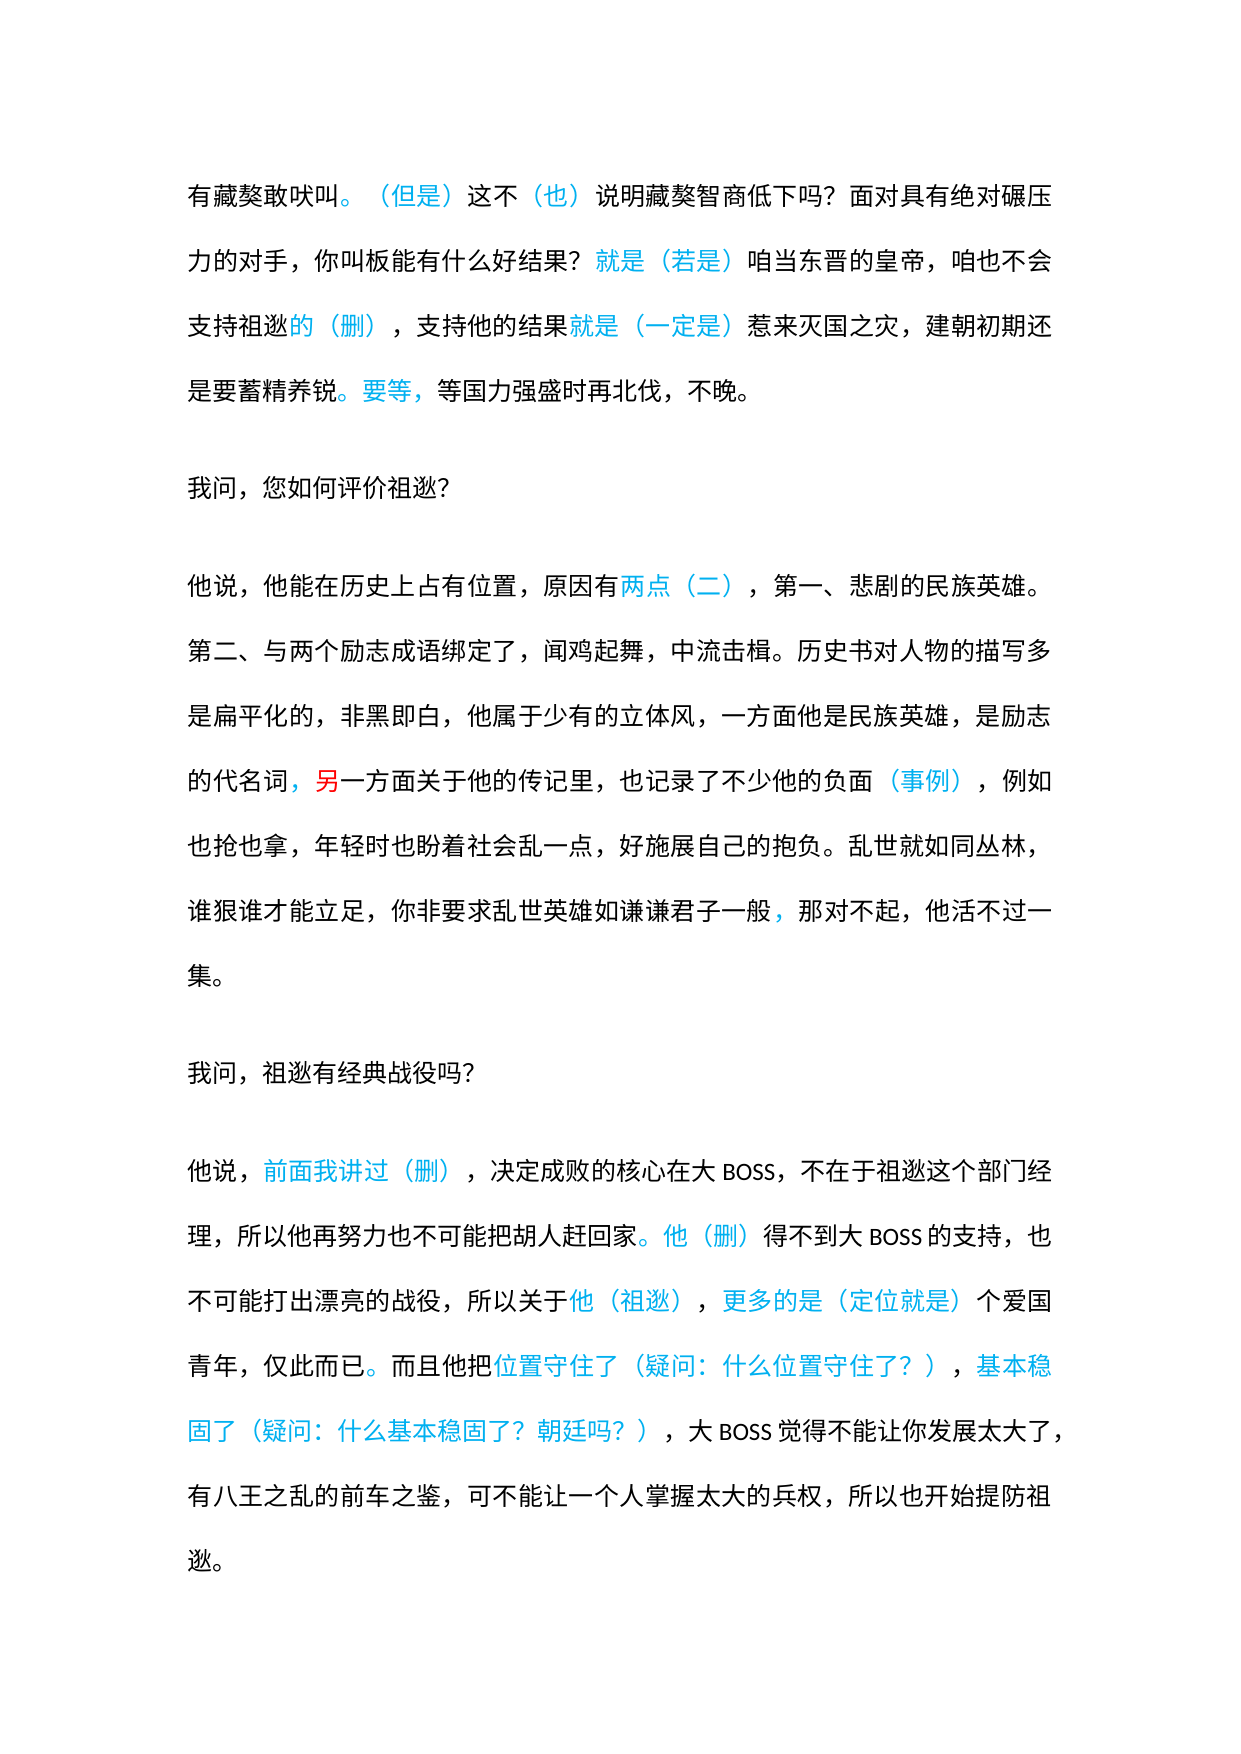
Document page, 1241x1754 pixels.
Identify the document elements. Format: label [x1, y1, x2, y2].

text [187, 162, 1053, 1592]
